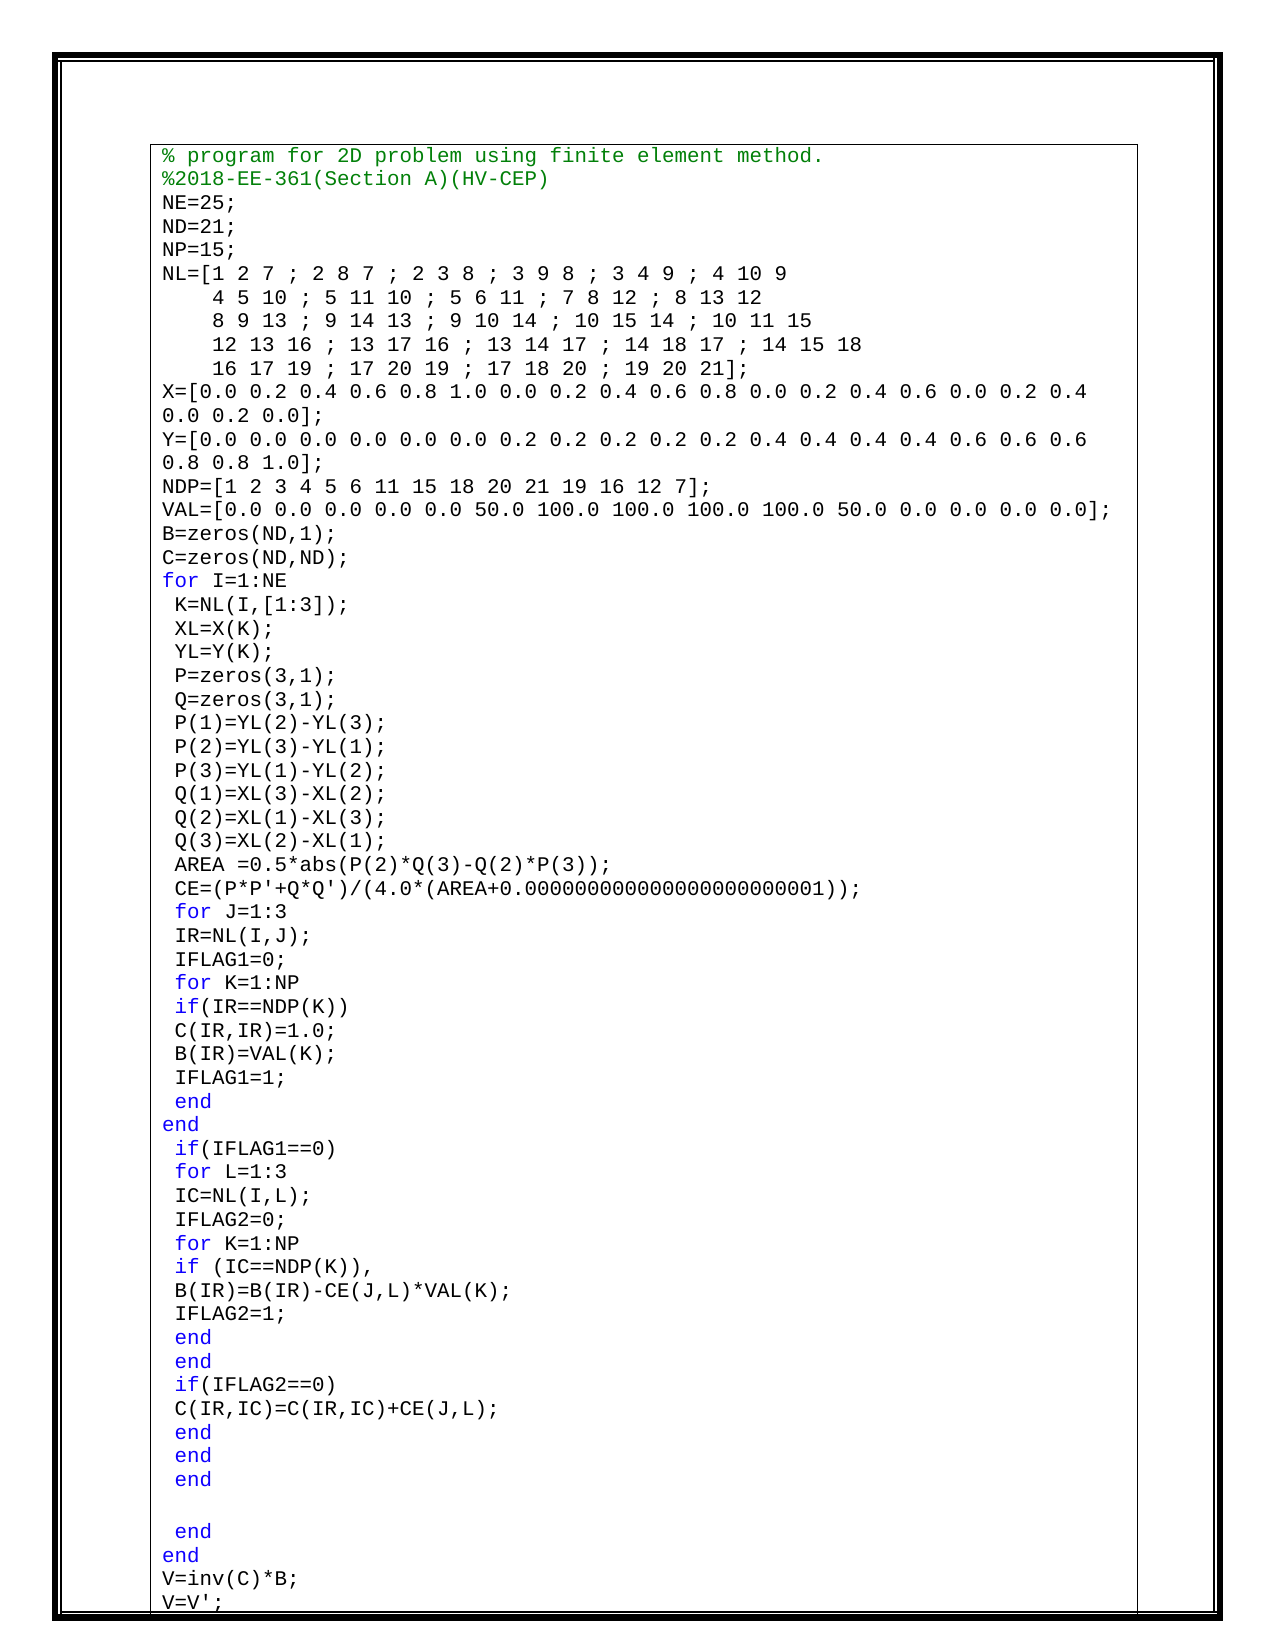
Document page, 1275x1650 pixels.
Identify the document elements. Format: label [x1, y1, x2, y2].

table_header [151, 145, 1137, 1611]
